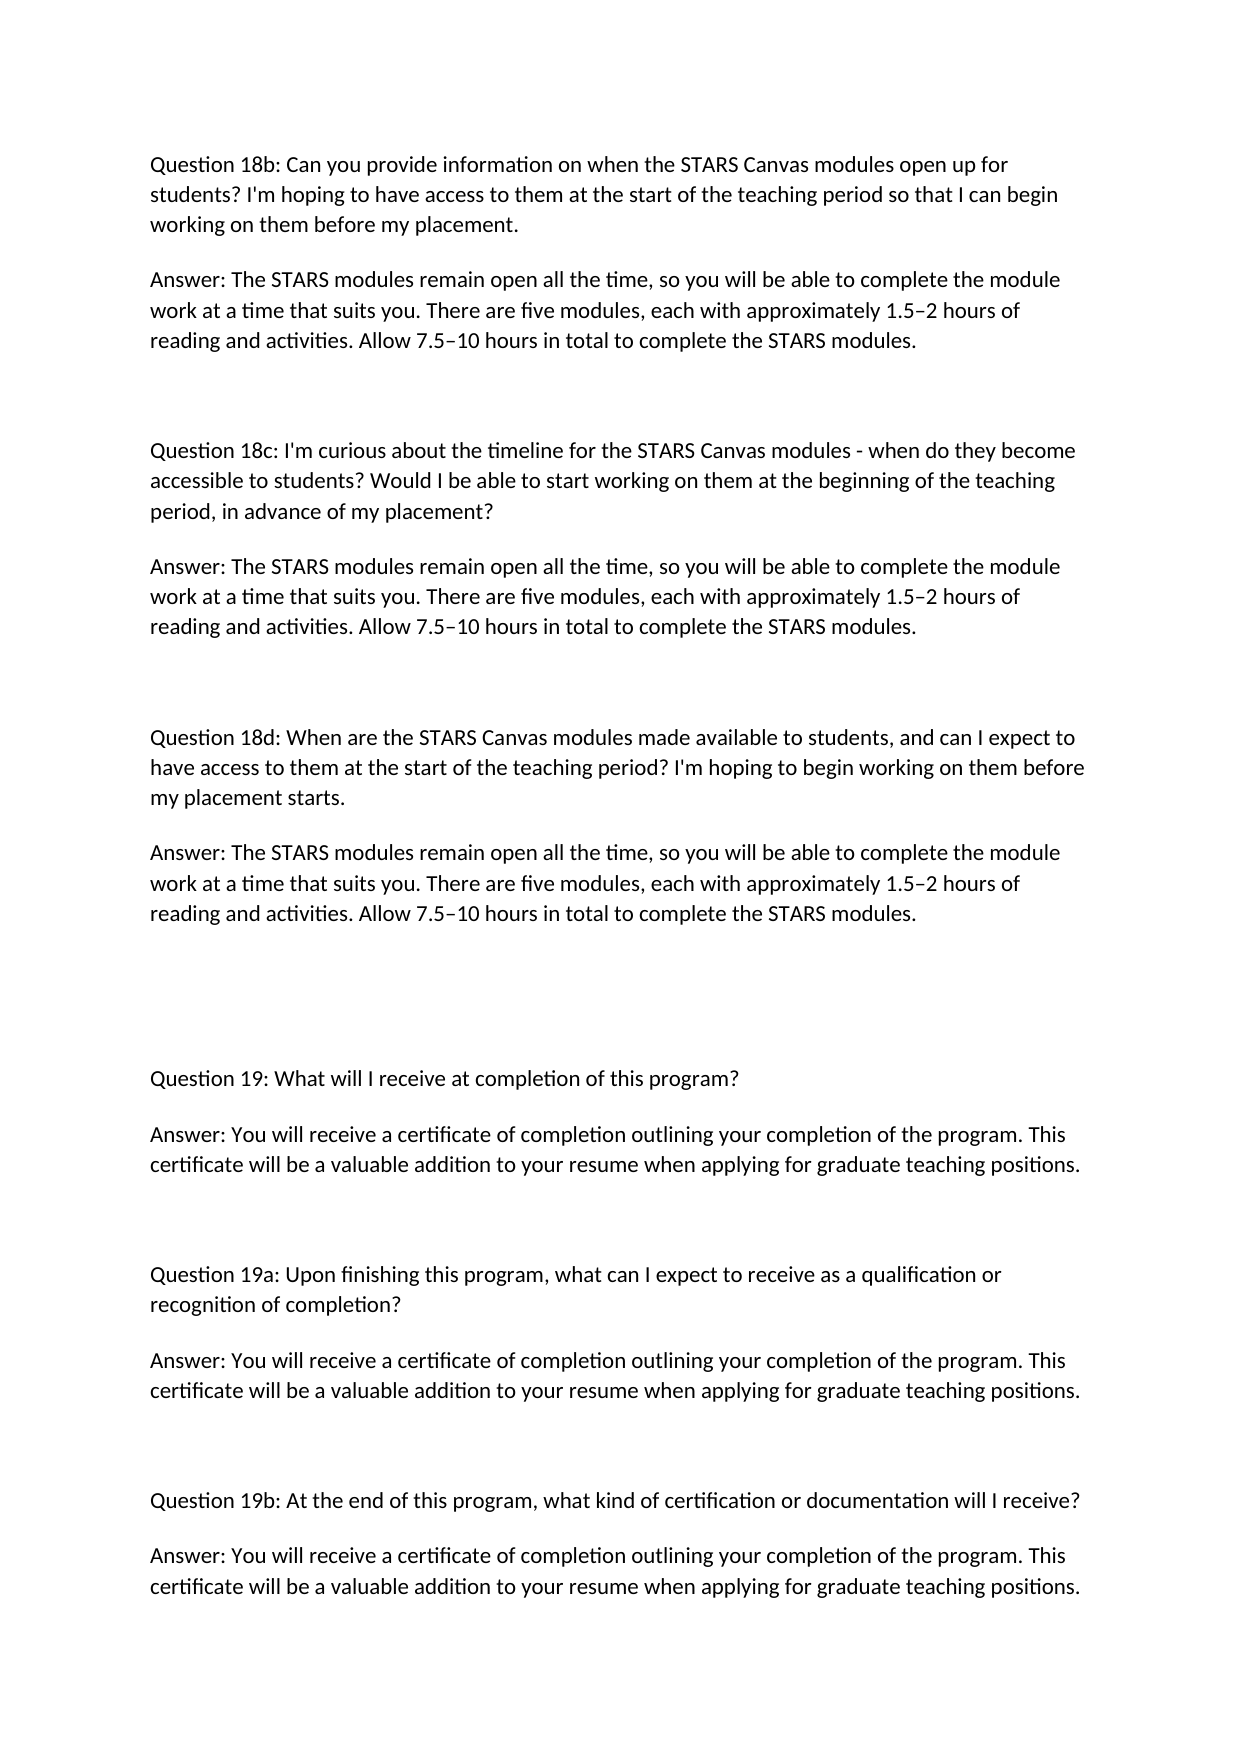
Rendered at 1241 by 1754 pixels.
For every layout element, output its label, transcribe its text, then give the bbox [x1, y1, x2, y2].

text Question 18c: I'm curious about the timeline for the STARS Canvas modules - when do they become accessible to students? Would I be able to start working on them at the beginning of the teaching period, in advance of my placement? [150, 436, 1090, 525]
text Question 19: What will I receive at completion of this program? [150, 1064, 1090, 1093]
text Question 18b: Can you provide information on when the STARS Canvas modules open up for students? I'm hoping to have access to them at the start of the teaching period so that I can begin working on them before my placement. [150, 150, 1090, 238]
text Question 18d: When are the STARS Canvas modules made available to students, and can I expect to have access to them at the start of the teaching period? I'm hoping to begin working on them before my placement starts. [150, 723, 1090, 811]
text Question 19a: Upon finishing this program, what can I expect to receive as a qualification or recognition of completion? [150, 1260, 1090, 1319]
text Question 19b: At the end of this program, what kind of certification or documentation will I receive? [150, 1486, 1090, 1514]
